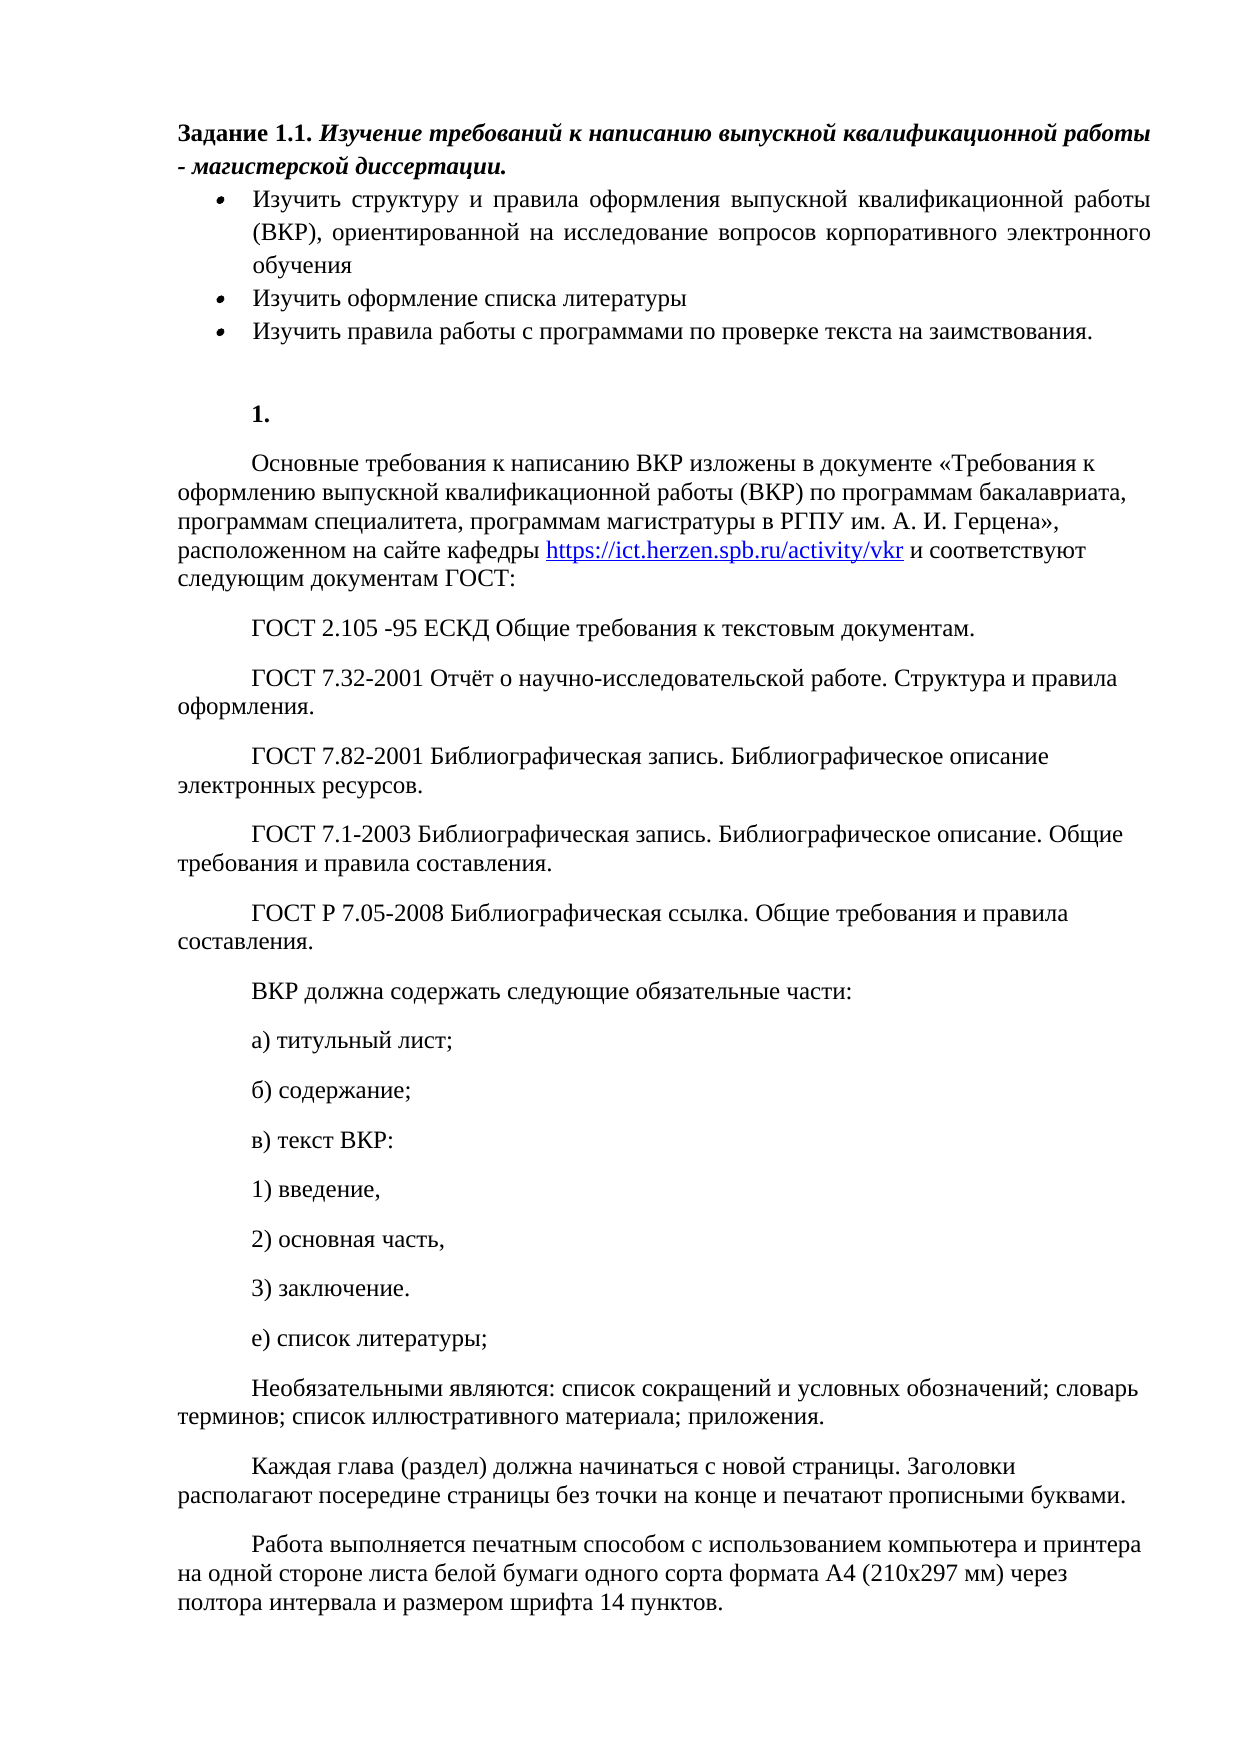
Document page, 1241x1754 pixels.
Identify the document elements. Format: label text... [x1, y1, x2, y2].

text ГОСТ 7.1-2003 Библиографическая запись. Библиографическое описание. Общие требования и правила составления. [177, 819, 1152, 877]
text ГОСТ 7.82-2001 Библиографическая запись. Библиографическое описание электронных ресурсов. [177, 741, 1152, 798]
text Основные требования к написанию ВКР изложены в документе «Требования к оформлению выпускной квалификационной работы (ВКР) по программам бакалавриата, программам специалитета, программам магистратуры в РГПУ им. А. И. Герцена», расположенном на сайте кафедры https://ict.herzen.spb.ru/activity/vkr и соответствуют следующим документам ГОСТ: [177, 448, 1152, 592]
text Каждая глава (раздел) должна начинаться с новой страницы. Заголовки располагают посередине страницы без точки на конце и печатают прописными буквами. [177, 1451, 1152, 1508]
text Необязательными являются: список сокращений и условных обозначений; словарь терминов; список иллюстративного материала; приложения. [177, 1373, 1152, 1430]
text ВКР должна содержать следующие обязательные части: [177, 976, 1152, 1005]
text Работа выполняется печатным способом с использованием компьютера и принтера на одной стороне листа белой бумаги одного сорта формата А4 (210х297 мм) через полтора интервала и размером шрифта 14 пунктов. [177, 1529, 1152, 1616]
list Изучить структуру и правила оформления выпускной квалификационной работы (ВКР), ориентированной на исследование вопросов корпоративного электронного обучения [215, 184, 1152, 279]
text ГОСТ 2.105 -95 ЕСКД Общие требования к текстовым документам. [177, 613, 1152, 642]
text в) текст ВКР: [177, 1125, 1152, 1153]
text 1) введение, [177, 1174, 1152, 1203]
text 1. [177, 399, 1152, 428]
text е) список литературы; [177, 1323, 1152, 1352]
text 2) основная часть, [177, 1224, 1152, 1253]
text ГОСТ Р 7.05-2008 Библиографическая ссылка. Общие требования и правила составления. [177, 898, 1152, 955]
text 3) заключение. [177, 1273, 1152, 1302]
text Задание 1.1. Изучение требований к написанию выпускной квалификационной работы - магистерской диссертации. [177, 118, 1152, 180]
list Изучить правила работы с программами по проверке текста на заимствования. [215, 316, 1152, 345]
list Изучить оформление списка литературы [215, 283, 1152, 312]
text а) титульный лист; [177, 1026, 1152, 1054]
text б) содержание; [177, 1075, 1152, 1104]
text ГОСТ 7.32-2001 Отчёт о научно-исследовательской работе. Структура и правила оформления. [177, 663, 1152, 720]
